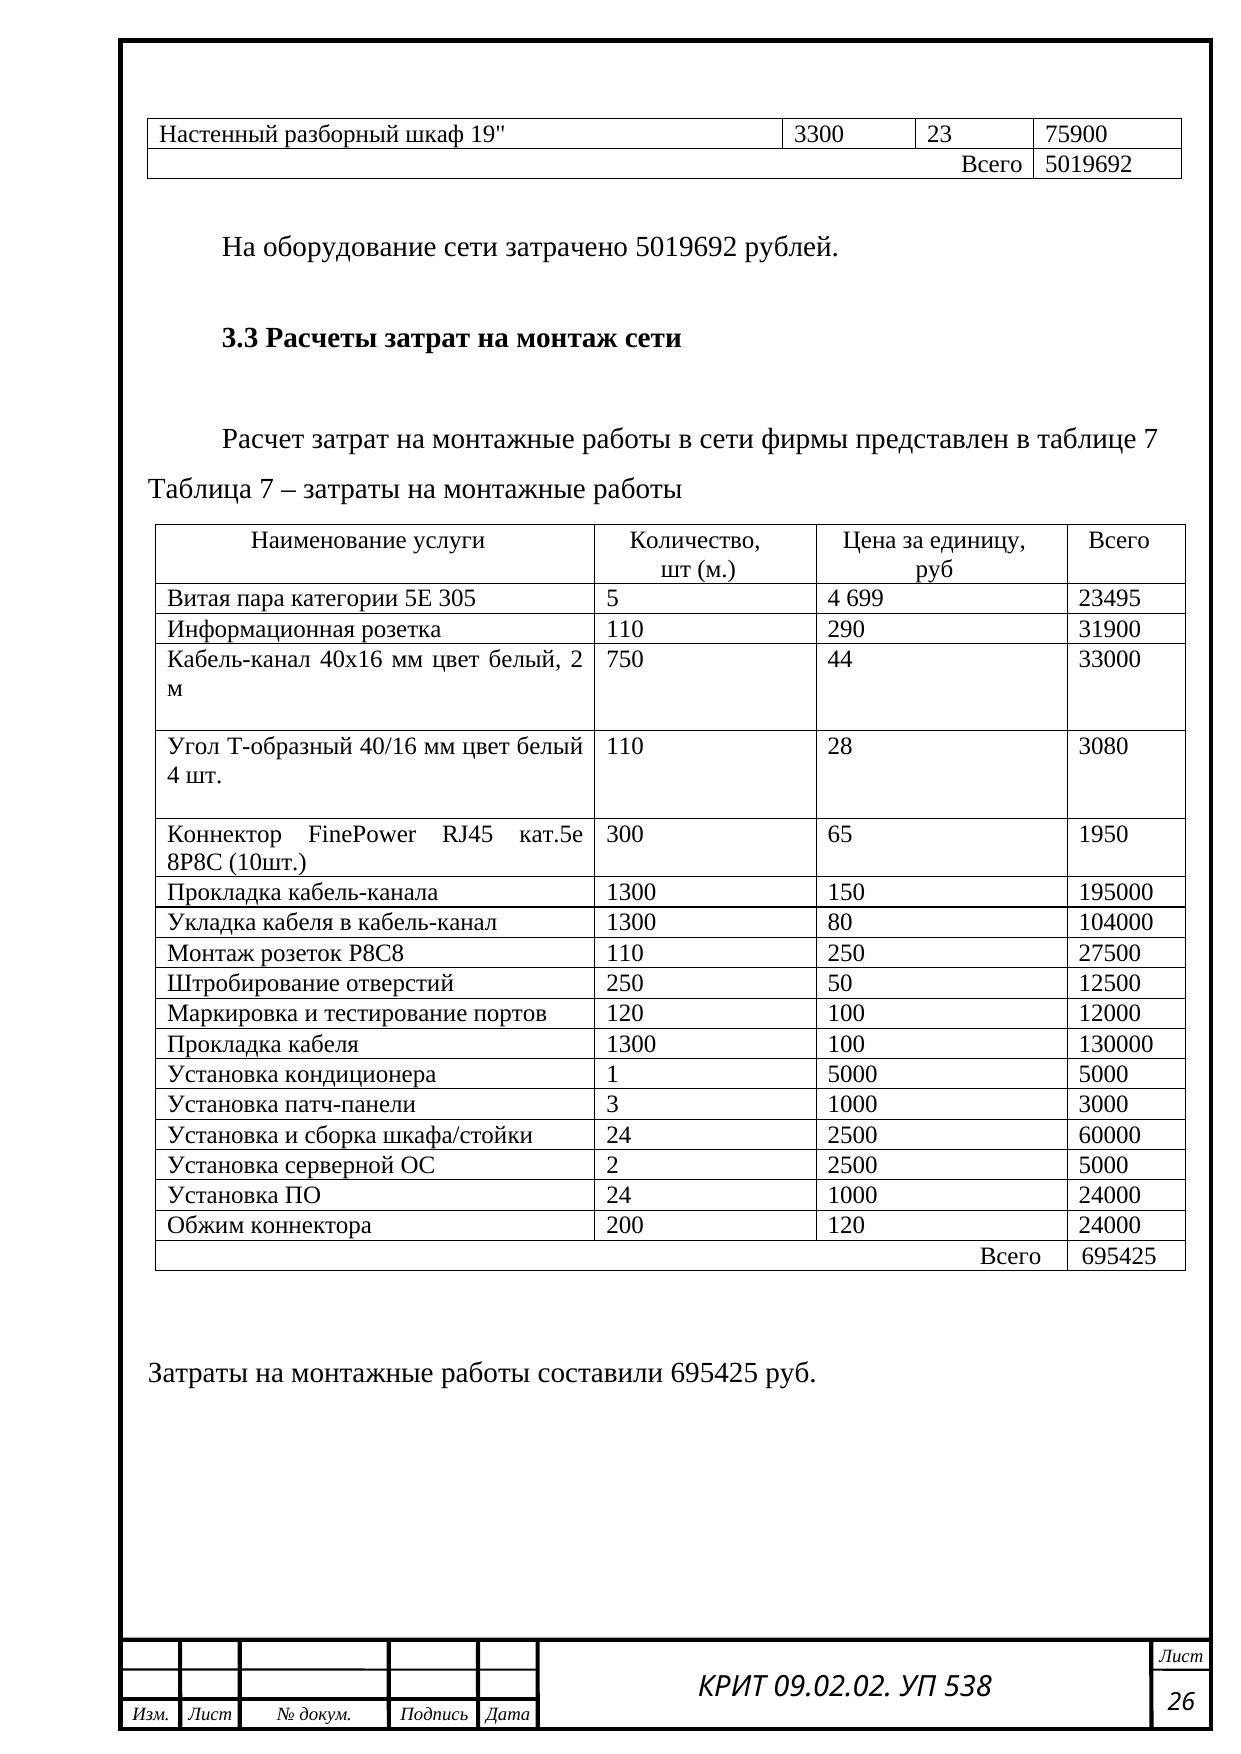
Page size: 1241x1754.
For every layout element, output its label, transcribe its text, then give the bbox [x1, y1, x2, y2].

list Затраты на монтажные работы составили 695425 руб. [148, 1355, 1196, 1389]
table_cell 2500 [817, 1150, 1067, 1179]
table_cell 290 [817, 614, 1067, 643]
table_cell Всего [148, 149, 1033, 178]
table_cell 1300 [595, 908, 816, 937]
table_cell 120 [595, 999, 816, 1028]
table_cell 31900 [1068, 614, 1185, 643]
table_cell 33000 [1068, 644, 1185, 730]
table_cell 110 [595, 731, 816, 818]
table_cell 200 [595, 1211, 816, 1240]
table_cell 110 [595, 938, 816, 967]
table_cell 23495 [1068, 584, 1185, 613]
table_cell 120 [817, 1211, 1067, 1240]
table_header 3300 [783, 119, 915, 148]
table_cell 24000 [1068, 1211, 1185, 1240]
table_cell 100 [817, 999, 1067, 1028]
table_cell Всего [156, 1241, 1067, 1270]
table_cell 65 [817, 819, 1067, 876]
table_cell 24 [595, 1180, 816, 1209]
table_cell Кабель-канал 40х16 мм цвет белый, 2 м [156, 644, 594, 730]
table_cell Укладка кабеля в кабель-канал [156, 908, 594, 937]
table_cell 50 [817, 968, 1067, 997]
table_header Настенный разборный шкаф 19" [148, 119, 782, 148]
table_cell 1950 [1068, 819, 1185, 876]
table_cell Угол Т-образный 40/16 мм цвет белый 4 шт. [156, 731, 594, 818]
table_cell 24000 [1068, 1180, 1185, 1209]
table_cell 5000 [817, 1059, 1067, 1088]
table_header Наименование услуги [156, 525, 594, 582]
table_cell Информационная розетка [156, 614, 594, 643]
table_cell 2 [595, 1150, 816, 1179]
table_cell 24 [595, 1120, 816, 1149]
text Расчет затрат на монтажные работы в сети фирмы представлен в таблице 7 [148, 421, 1196, 454]
table_header Всего [1068, 525, 1185, 582]
table_cell 1300 [595, 1029, 816, 1058]
table_cell Монтаж розеток P8C8 [156, 938, 594, 967]
table_cell 104000 [1068, 908, 1185, 937]
table_cell 4 699 [817, 584, 1067, 613]
table_cell 60000 [1068, 1120, 1185, 1149]
table_cell 28 [817, 731, 1067, 818]
table_cell 12000 [1068, 999, 1185, 1028]
table_cell 750 [595, 644, 816, 730]
table_cell Обжим коннектора [156, 1211, 594, 1240]
table_cell 5 [595, 584, 816, 613]
table_cell Прокладка кабеля [156, 1029, 594, 1058]
table_cell 5000 [1068, 1059, 1185, 1088]
text Таблица 7 – затраты на монтажные работы [148, 471, 1196, 505]
table_cell 695425 [1068, 1241, 1185, 1270]
table_cell 250 [595, 968, 816, 997]
table_cell 27500 [1068, 938, 1185, 967]
table_cell Витая пара категории 5Е 305 [156, 584, 594, 613]
table_header Цена за единицу, руб [817, 525, 1067, 582]
table_cell 3 [595, 1089, 816, 1119]
table_cell 100 [817, 1029, 1067, 1058]
table_cell 3000 [1068, 1089, 1185, 1119]
table_cell 5019692 [1034, 149, 1181, 178]
table_cell Маркировка и тестирование портов [156, 999, 594, 1028]
table_cell 110 [595, 614, 816, 643]
table_cell 1300 [595, 877, 816, 906]
table_cell 300 [595, 819, 816, 876]
table_cell 12500 [1068, 968, 1185, 997]
table_header 75900 [1034, 119, 1181, 148]
table_cell 80 [817, 908, 1067, 937]
table_cell Установка и сборка шкафа/стойки [156, 1120, 594, 1149]
table_cell 5000 [1068, 1150, 1185, 1179]
table_cell Установка кондиционера [156, 1059, 594, 1088]
table_cell Прокладка кабель-канала [156, 877, 594, 906]
text 3.3 Расчеты затрат на монтаж сети [148, 320, 1196, 354]
table_cell 44 [817, 644, 1067, 730]
table_cell Установка серверной ОС [156, 1150, 594, 1179]
table_cell Штробирование отверстий [156, 968, 594, 997]
table_cell 195000 [1068, 877, 1185, 906]
table_cell 3080 [1068, 731, 1185, 818]
table_cell 130000 [1068, 1029, 1185, 1058]
table_cell 1000 [817, 1180, 1067, 1209]
table_header Количество, шт (м.) [595, 525, 816, 582]
table_cell 1000 [817, 1089, 1067, 1119]
table_cell 150 [817, 877, 1067, 906]
table_cell Установка патч-панели [156, 1089, 594, 1119]
table_header 23 [916, 119, 1033, 148]
text На оборудование сети затрачено 5019692 рублей. [148, 229, 1196, 263]
table_cell Коннектор FinePower RJ45 кат.5е 8P8C (10шт.) [156, 819, 594, 876]
table_cell Установка ПО [156, 1180, 594, 1209]
table_cell 250 [817, 938, 1067, 967]
table_cell 1 [595, 1059, 816, 1088]
table_cell 2500 [817, 1120, 1067, 1149]
